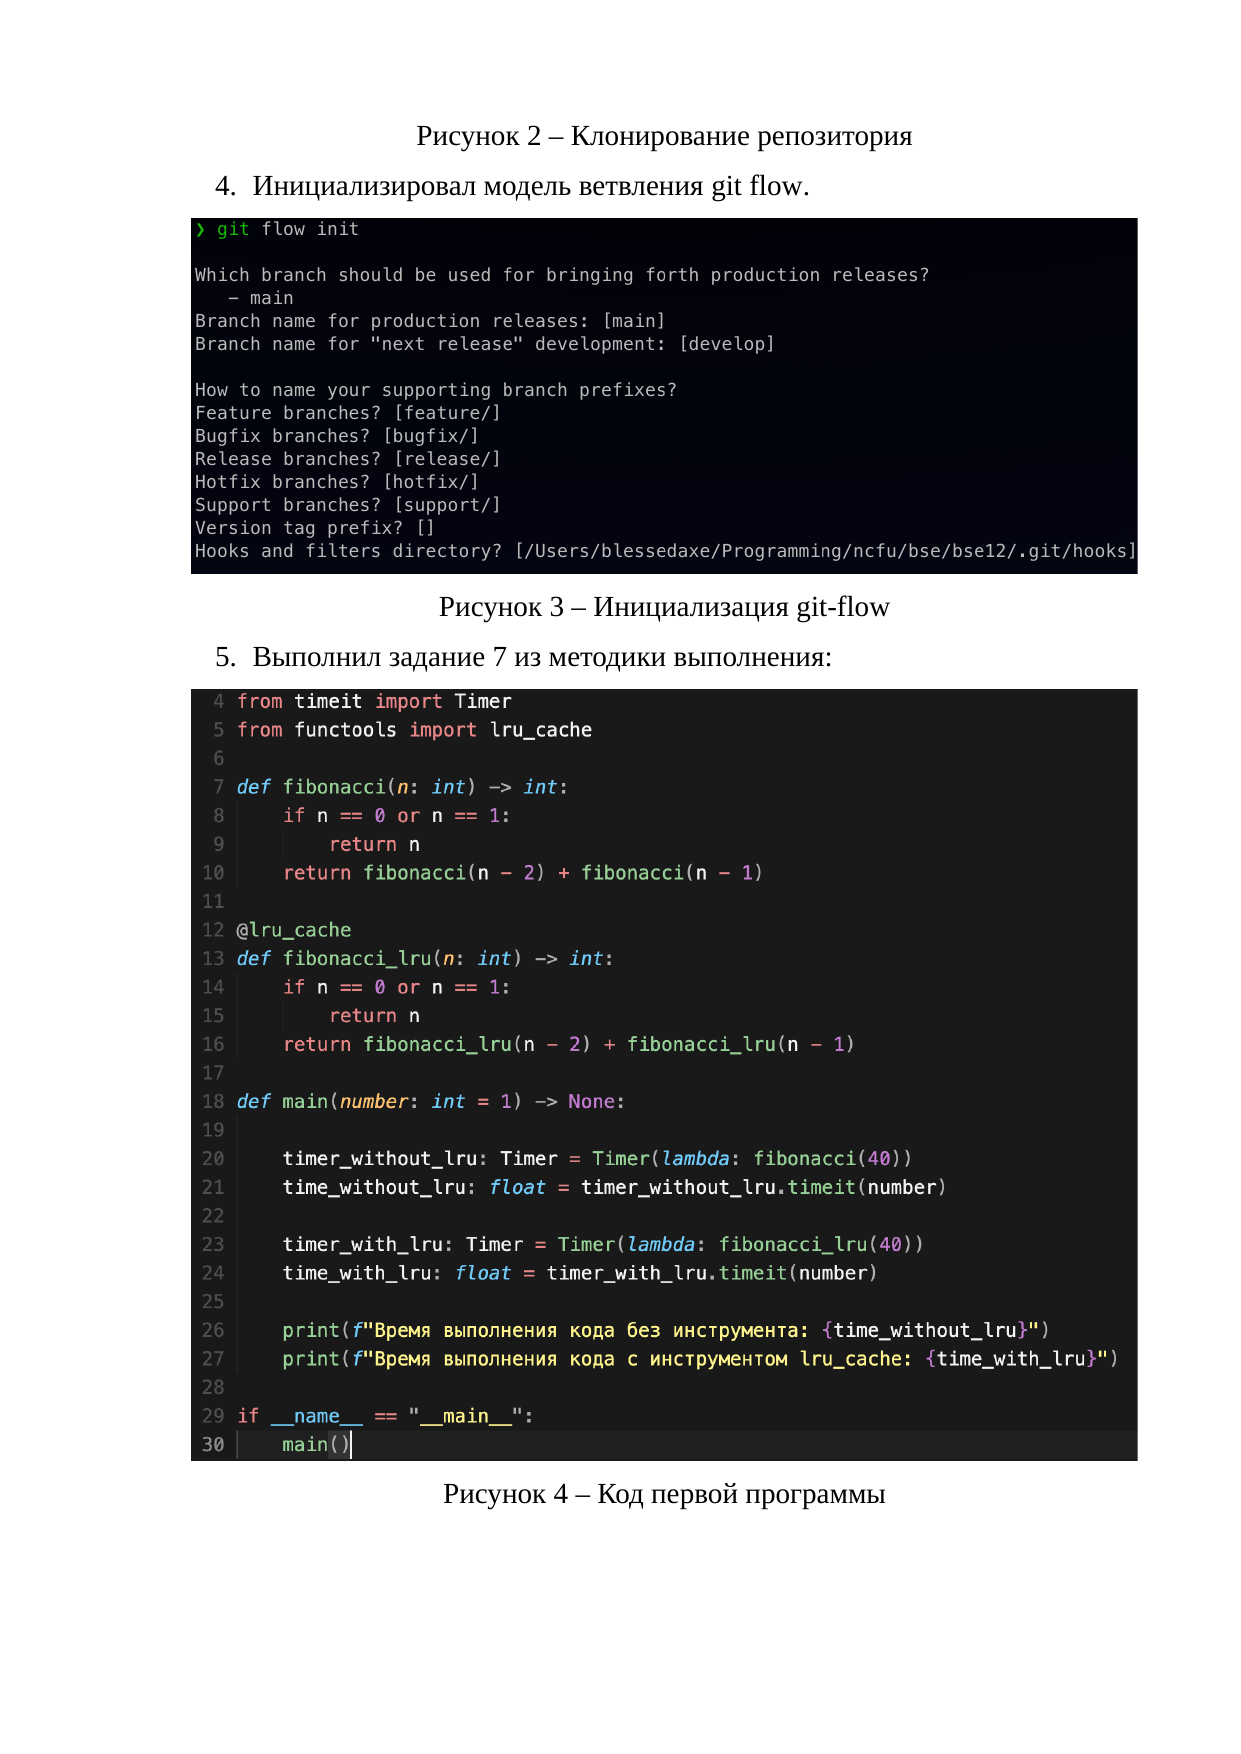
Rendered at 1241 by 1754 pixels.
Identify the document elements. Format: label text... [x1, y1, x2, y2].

list Рисунок 4 – Код первой программы [177, 1476, 1152, 1510]
list Рисунок 2 – Клонирование репозитория [177, 118, 1152, 152]
picture [191, 689, 1138, 1461]
picture [191, 218, 1138, 574]
list Выполнил задание 7 из методики выполнения: [215, 639, 1152, 672]
list Рисунок 3 – Инициализация git-flow [177, 589, 1152, 622]
list Инициализировал модель ветвления git flow. [215, 168, 1152, 202]
